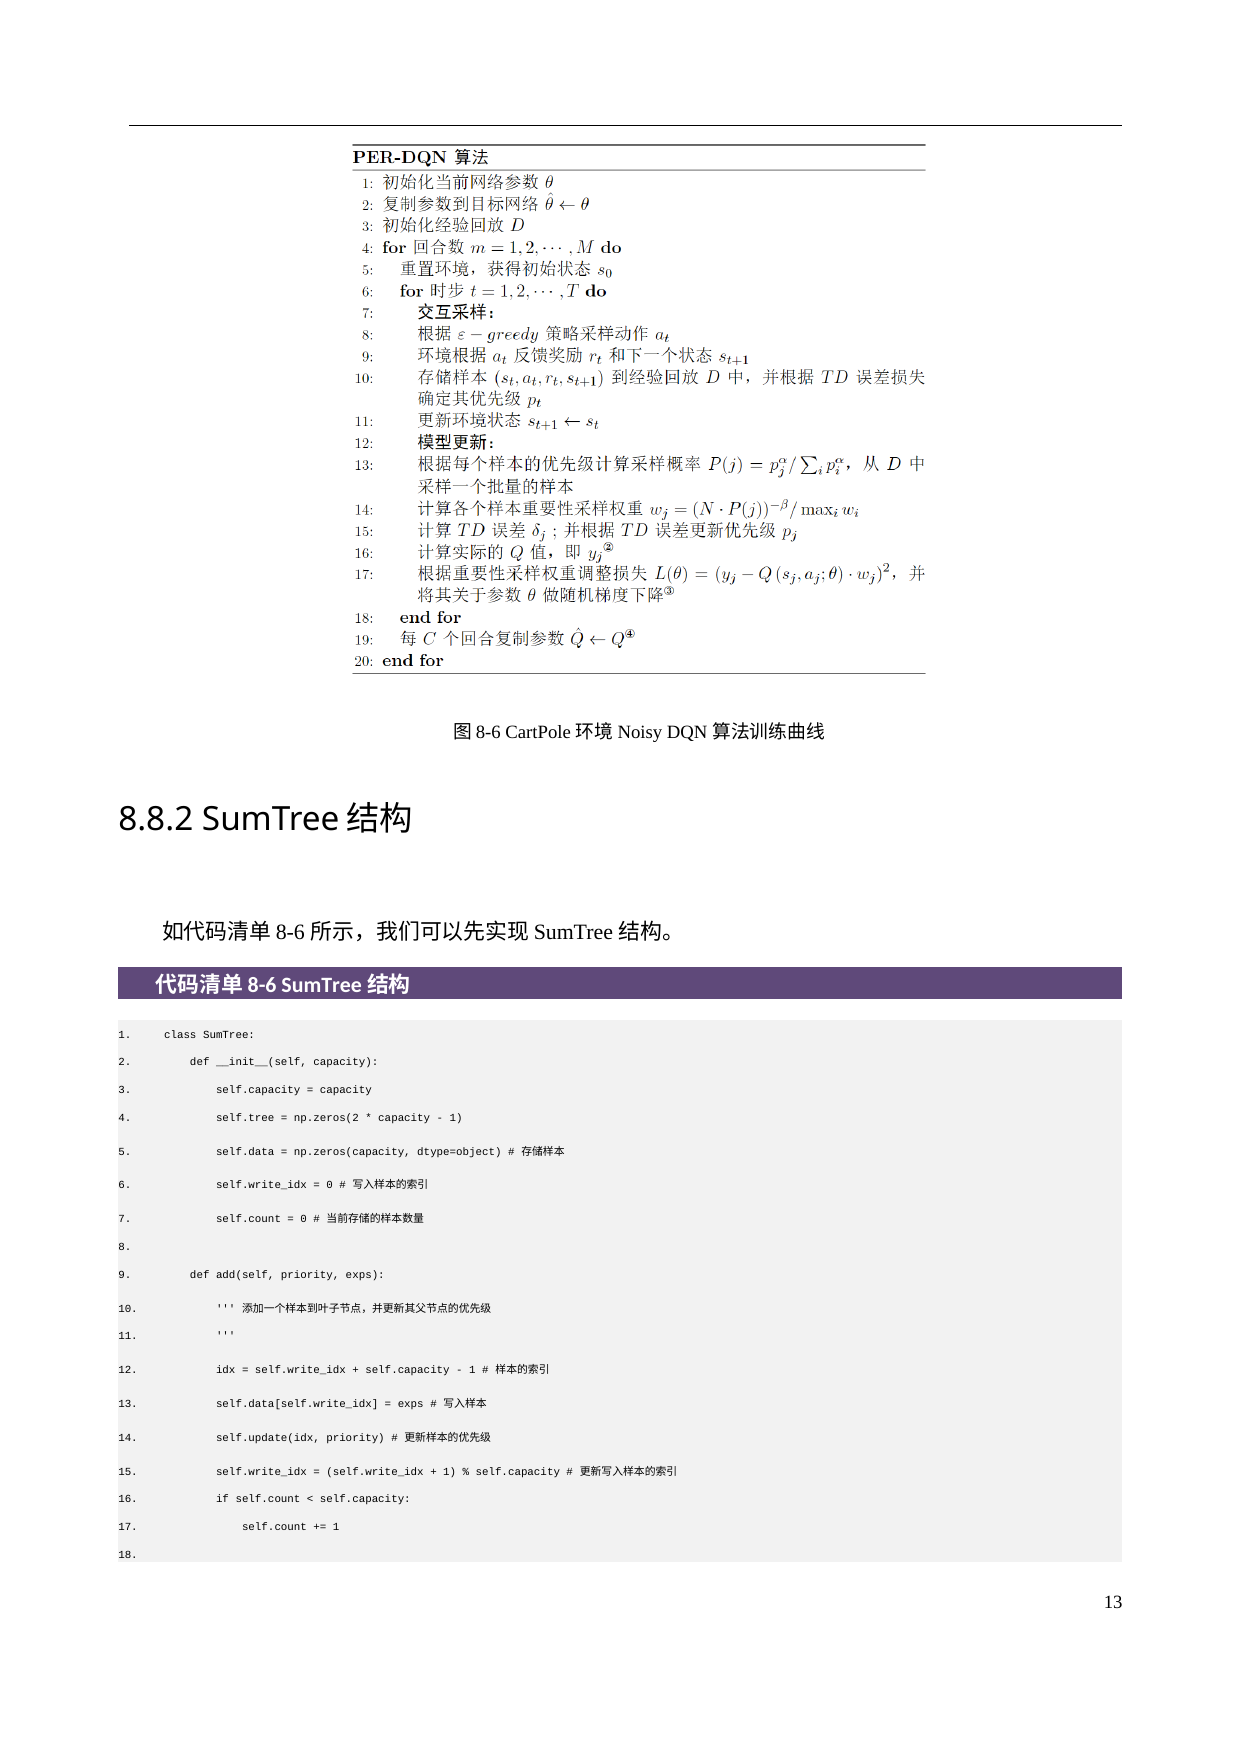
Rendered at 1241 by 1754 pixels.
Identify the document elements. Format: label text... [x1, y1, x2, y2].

subtitle 8.8.2 SumTree结构 [118, 784, 1122, 849]
list idx = self.write_idx + self.capacity - 1 # 样本的索引 [118, 1349, 1122, 1377]
list class SumTree: [118, 1020, 1122, 1041]
list ''' 添加一个样本到叶子节点，并更新其父节点的优先级 [118, 1288, 1122, 1315]
list self.update(idx, priority) # 更新样本的优先级 [118, 1417, 1122, 1445]
list self.count = 0 # 当前存储的样本数量 [118, 1199, 1122, 1226]
list if self.count < self.capacity: [118, 1485, 1122, 1506]
picture [350, 142, 934, 677]
list ''' [118, 1322, 1122, 1343]
list self.data = np.zeros(capacity, dtype=object) # 存储样本 [118, 1131, 1122, 1158]
text 如代码清单8-6 所示，我们可以先实现SumTree 结构。 [118, 913, 1122, 946]
list self.capacity = capacity [118, 1076, 1122, 1097]
list def __init__(self, capacity): [118, 1048, 1122, 1069]
list self.write_idx = (self.write_idx + 1) % self.capacity # 更新写入样本的索引 [118, 1451, 1122, 1478]
text 代码清单8-6 SumTree 结构 [118, 967, 1122, 999]
list self.tree = np.zeros(2 * capacity - 1) [118, 1103, 1122, 1124]
list self.data[self.write_idx] = exps # 写入样本 [118, 1383, 1122, 1411]
list def add(self, priority, exps): [118, 1260, 1122, 1282]
text 图8-6 CartPole 环境 Noisy DQN 算法训练曲线 [118, 714, 1122, 747]
list self.write_idx = 0 # 写入样本的索引 [118, 1165, 1122, 1192]
list self.count += 1 [118, 1513, 1122, 1534]
